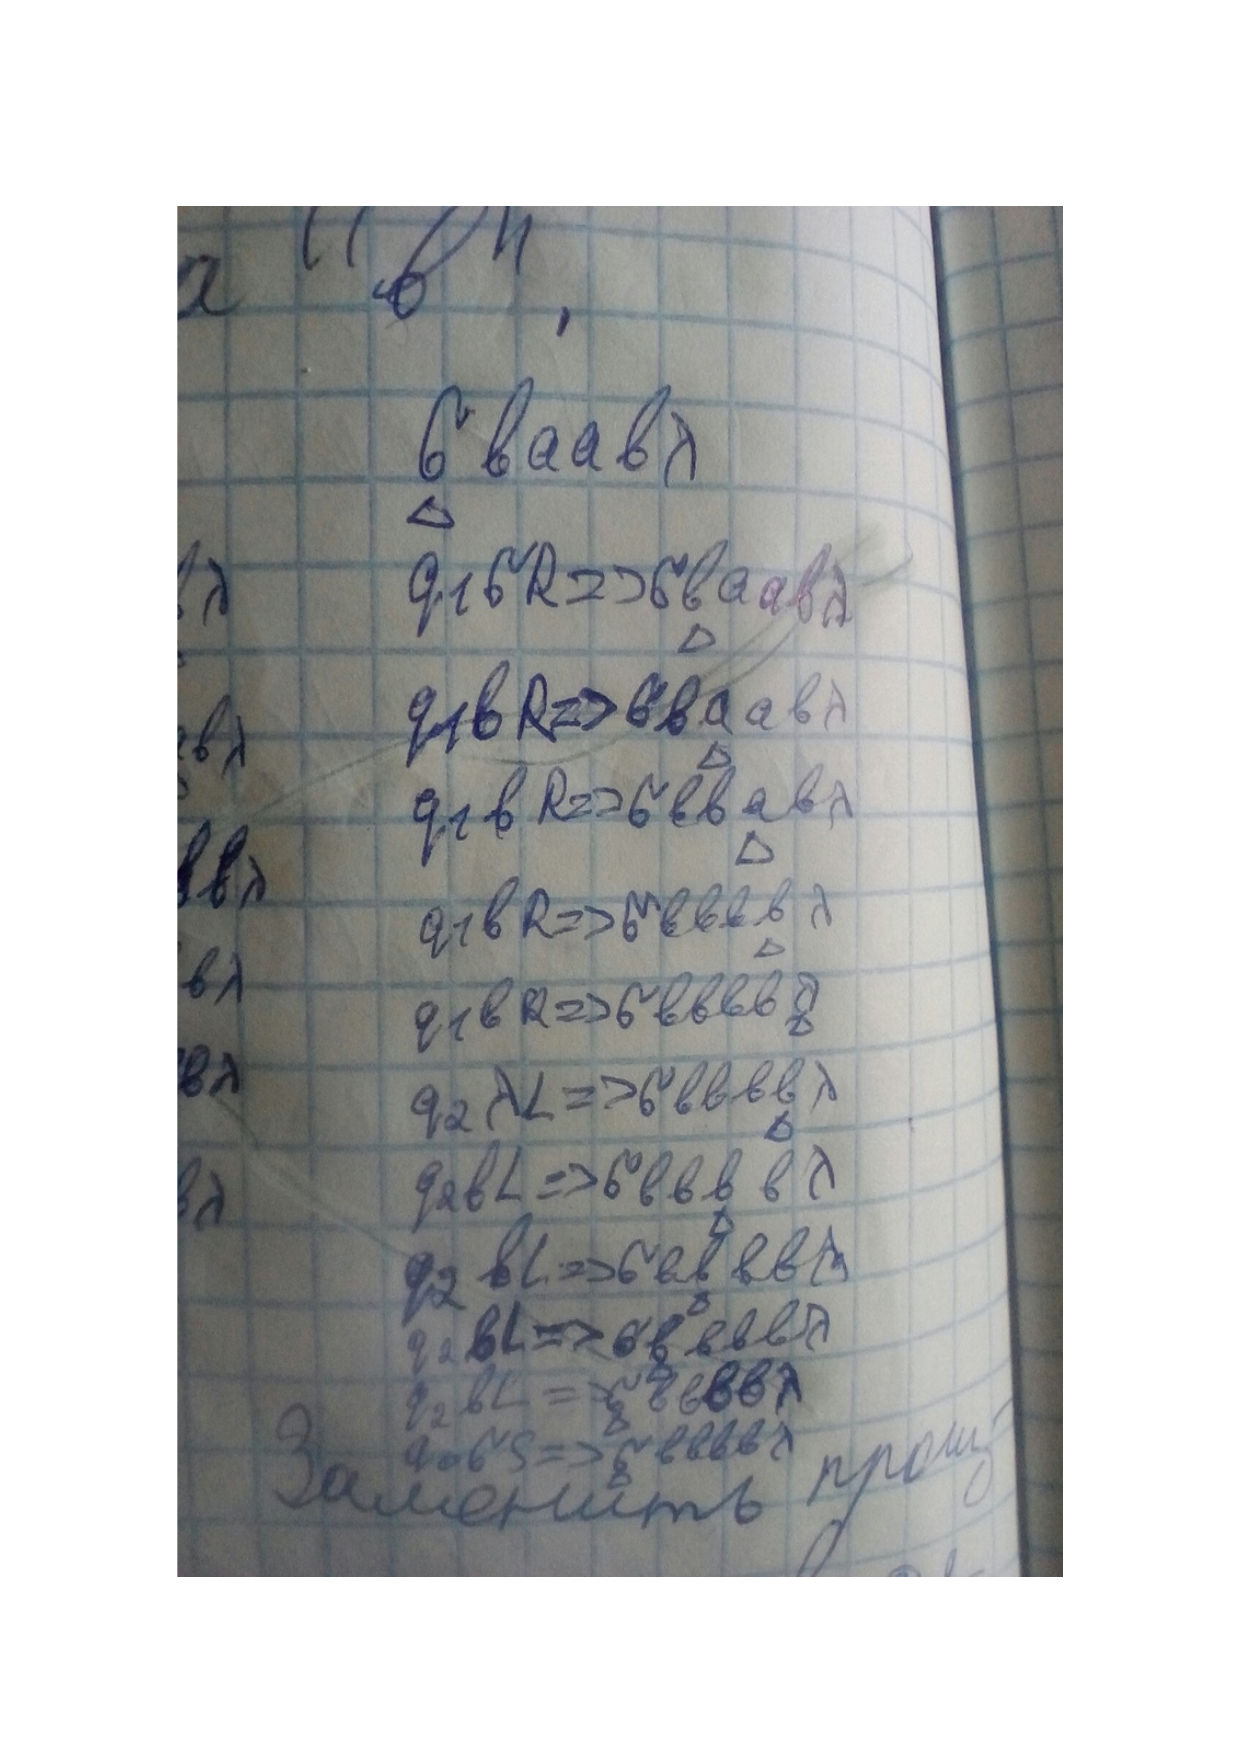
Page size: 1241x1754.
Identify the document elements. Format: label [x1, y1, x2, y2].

picture [177, 206, 1063, 1577]
